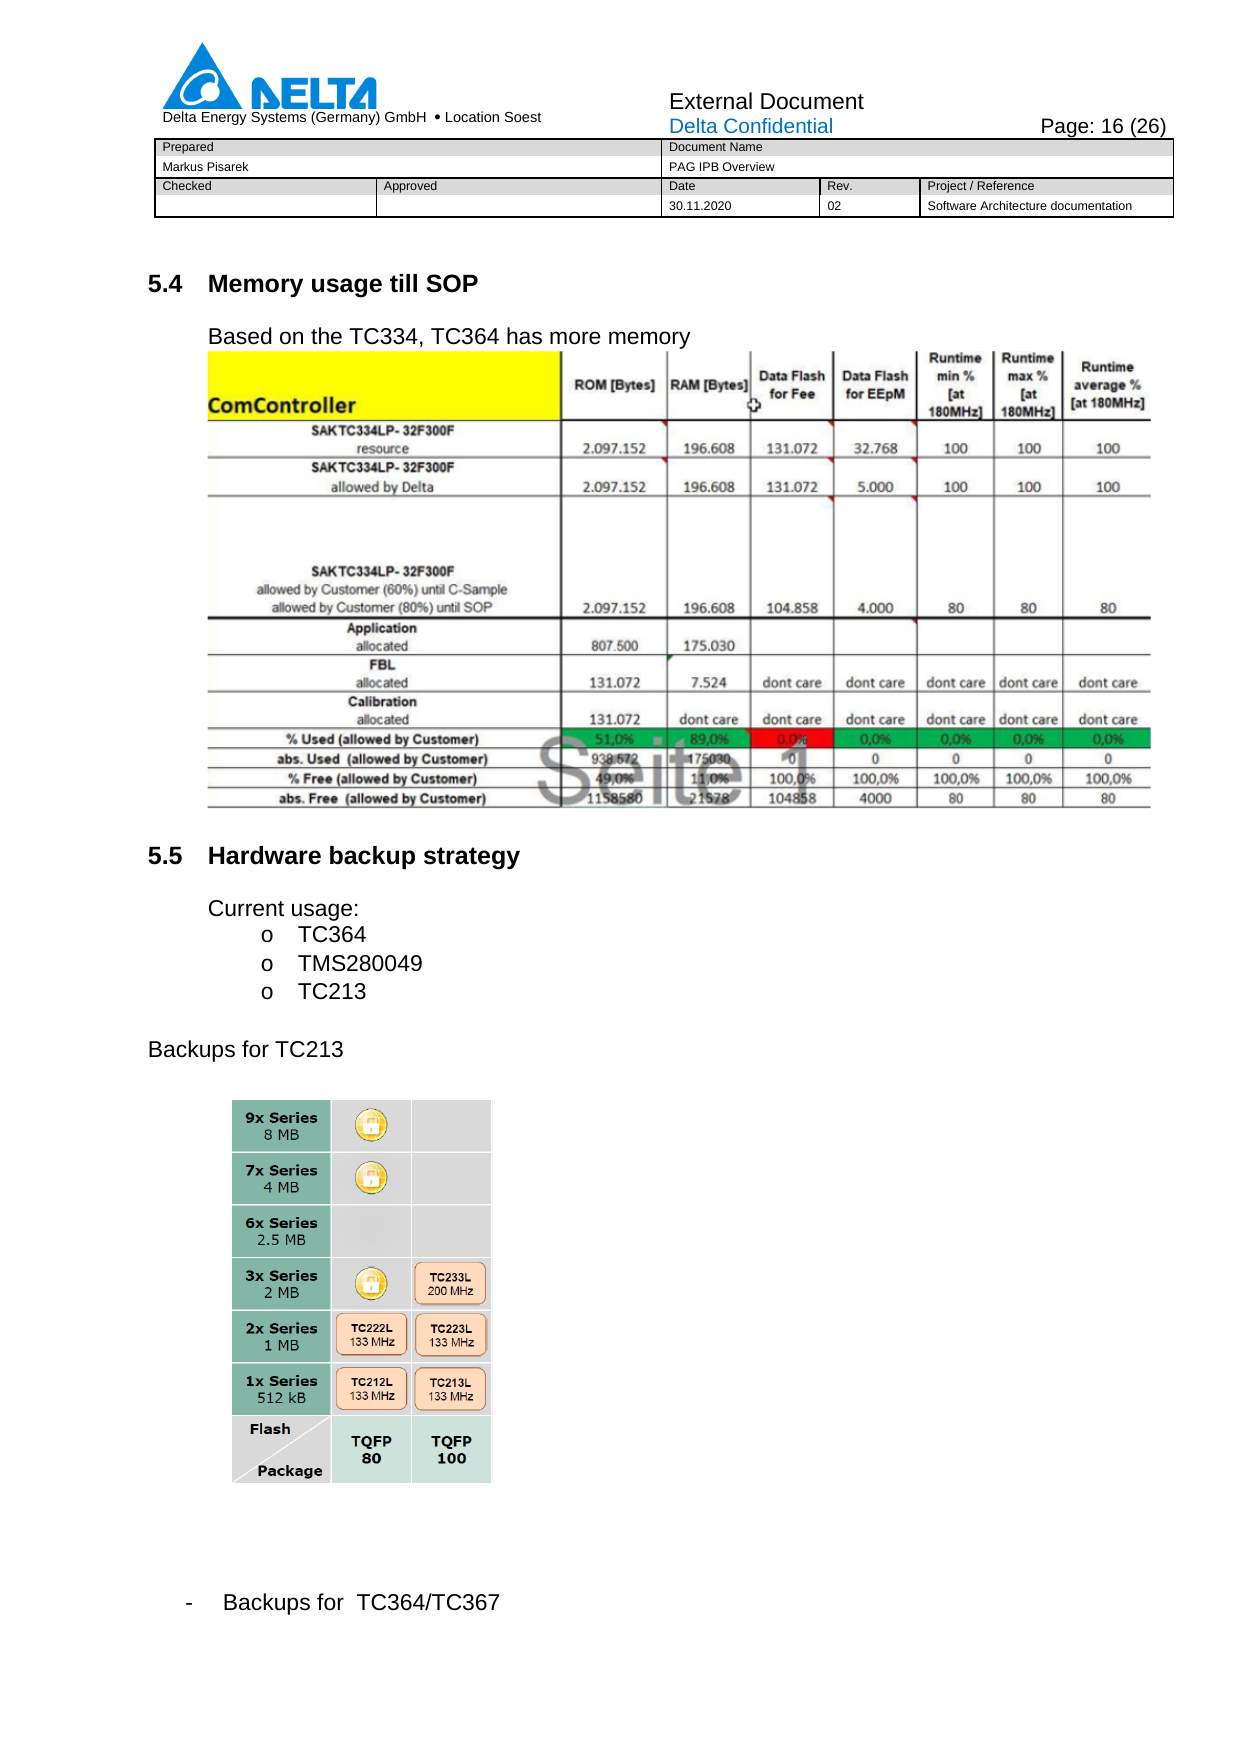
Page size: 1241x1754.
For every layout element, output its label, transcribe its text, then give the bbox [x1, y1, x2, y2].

text Current usage: [208, 895, 1093, 921]
picture [162, 42, 377, 109]
picture [221, 1091, 493, 1484]
list TMS280049 [260, 950, 1093, 978]
text Backups for TC213 [148, 1036, 1093, 1062]
list TC364 [260, 921, 1093, 950]
subtitle Memory usage till SOP [148, 269, 1093, 298]
list TC213 [260, 978, 1093, 1006]
text Based on the TC334, TC364 has more memory [208, 323, 1093, 349]
picture [207, 349, 1153, 817]
list Backups for TC364/TC367 [185, 1589, 1093, 1616]
subtitle Hardware backup strategy [148, 841, 1093, 870]
